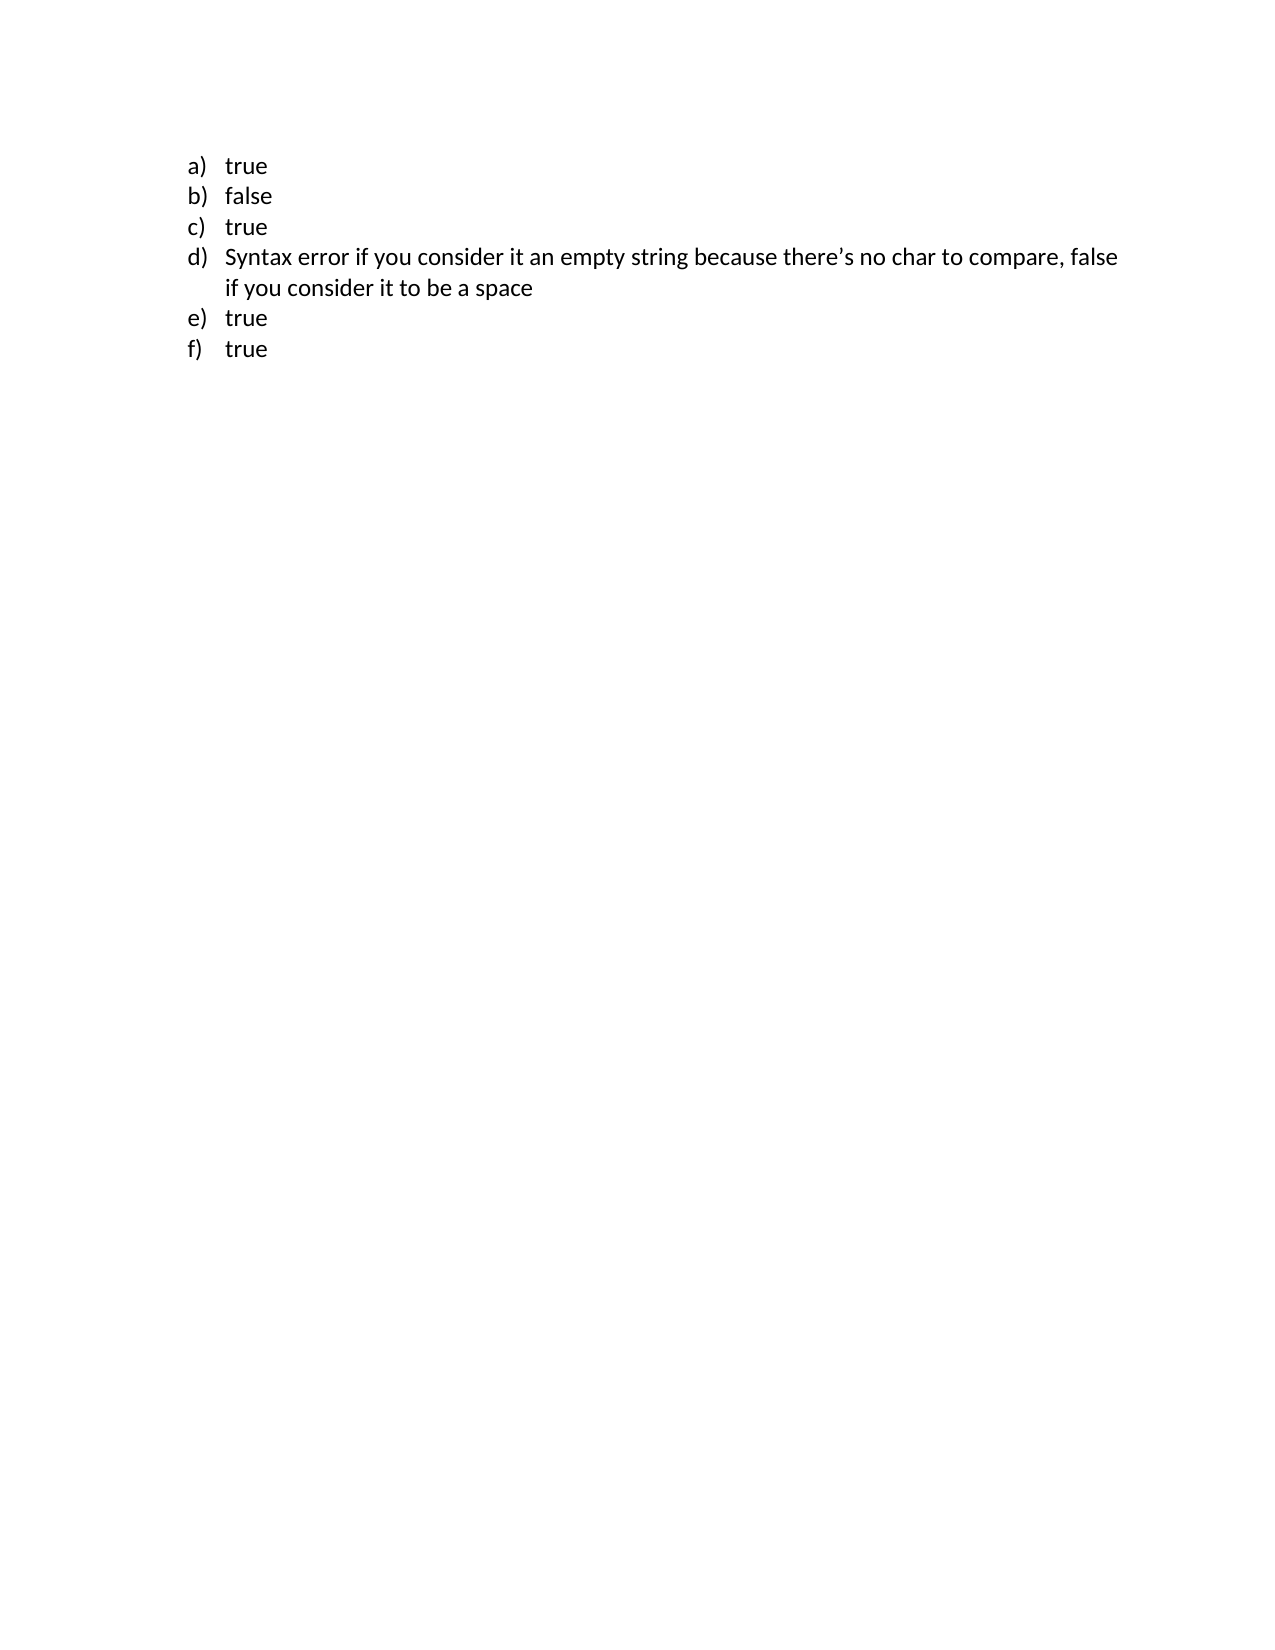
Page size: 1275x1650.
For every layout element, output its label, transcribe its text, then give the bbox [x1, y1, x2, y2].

list false [187, 181, 1125, 211]
list Syntax error if you consider it an empty string because there’s no char to compare, false if you consider it to be a space [187, 242, 1125, 303]
list true [187, 303, 1125, 333]
list true [187, 333, 1125, 364]
list true [187, 150, 1125, 181]
list true [187, 211, 1125, 242]
